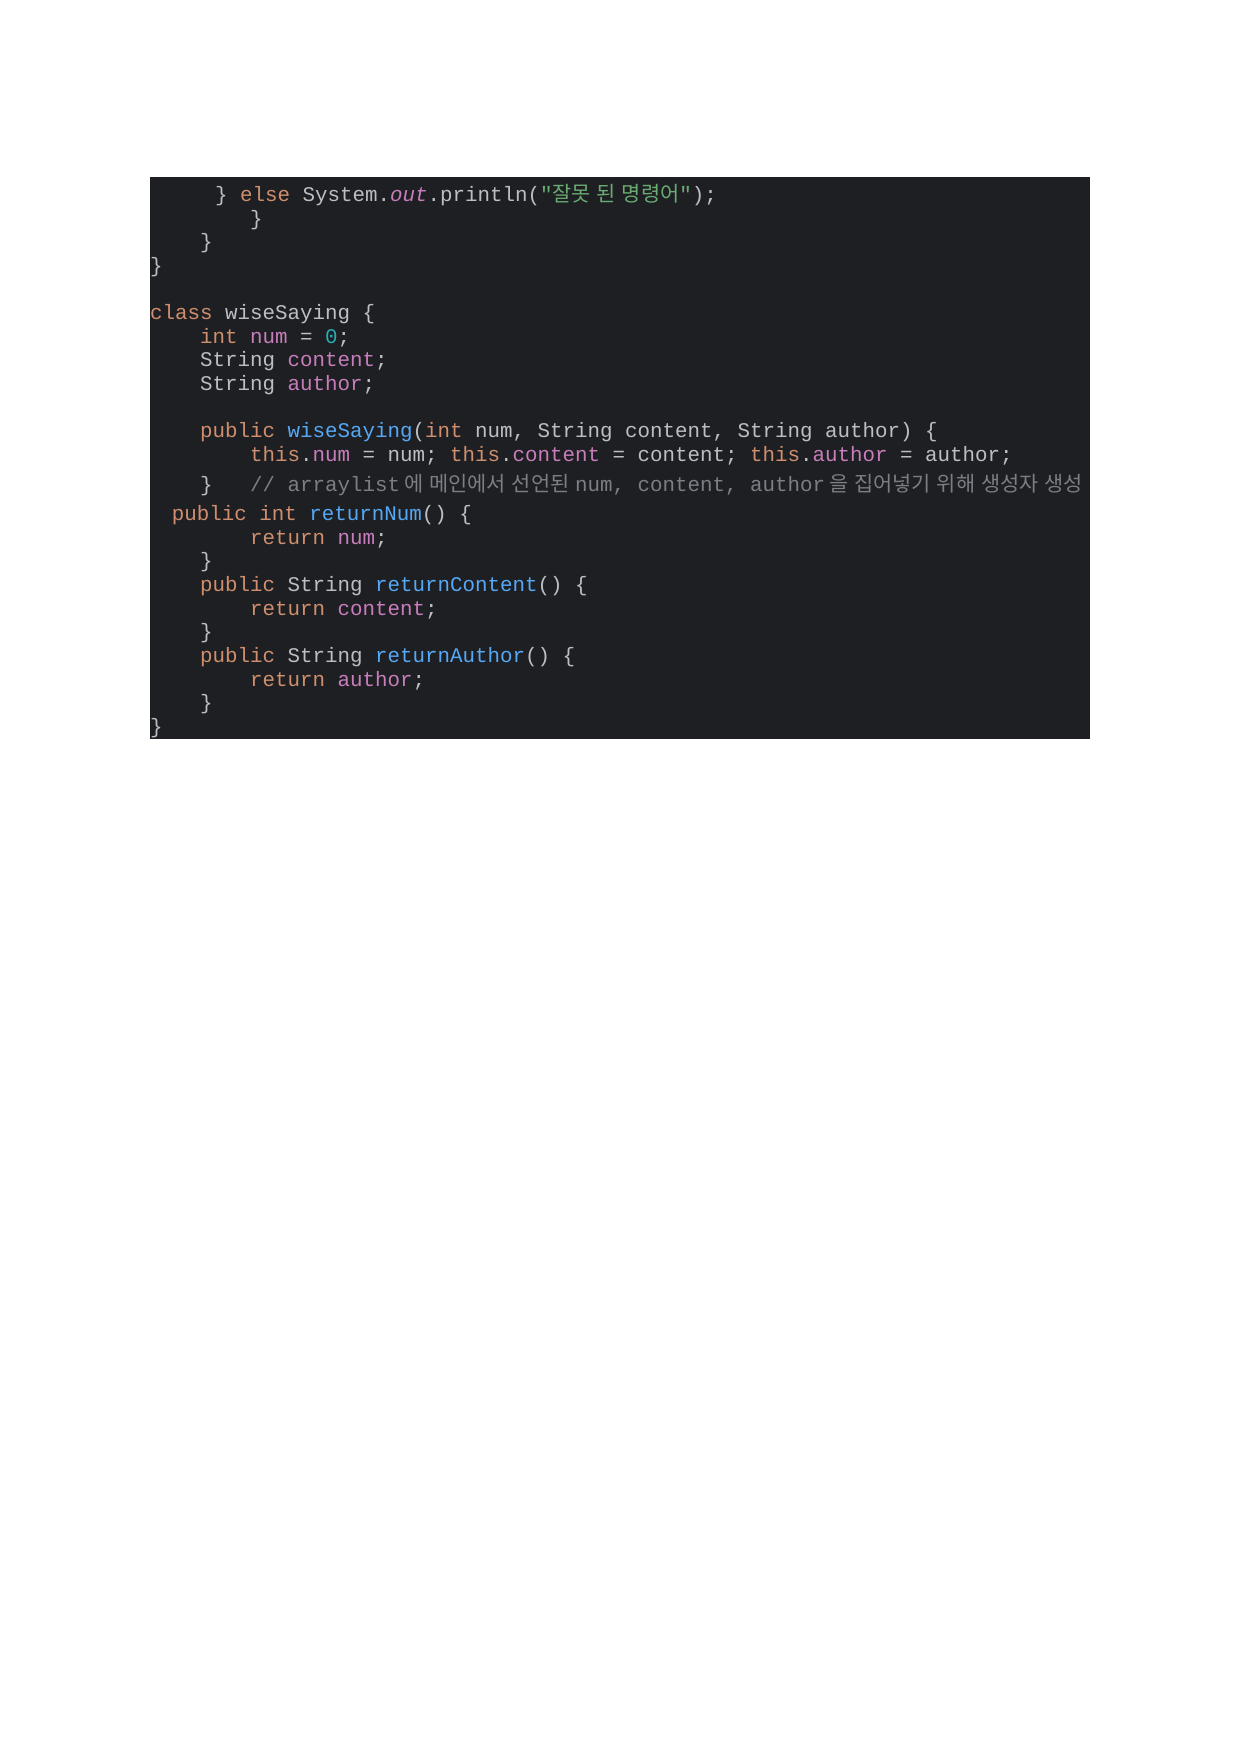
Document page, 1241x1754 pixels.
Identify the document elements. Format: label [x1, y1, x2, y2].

text [150, 177, 1090, 739]
